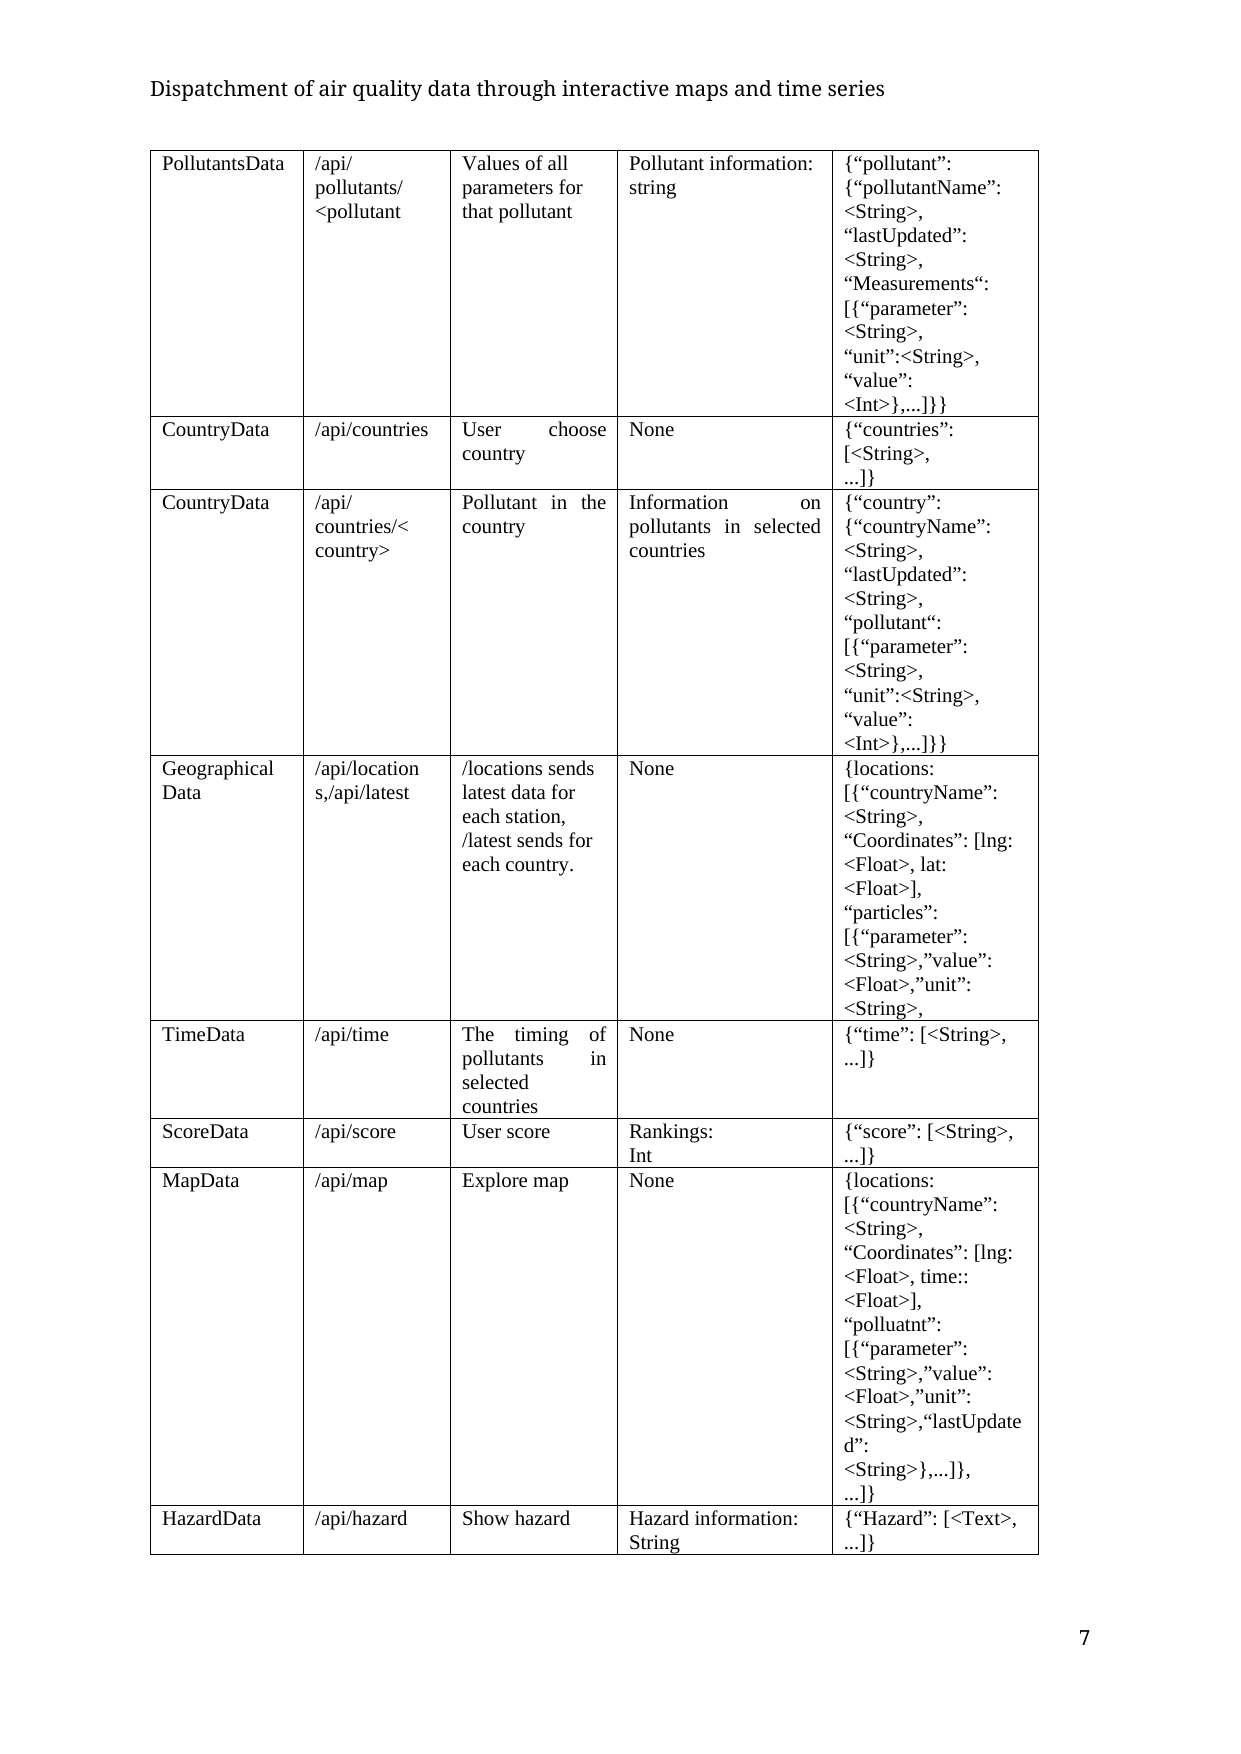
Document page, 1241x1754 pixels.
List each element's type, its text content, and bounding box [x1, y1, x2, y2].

table_cell /locations sends latest data for each station, /latest sends for each country. [451, 756, 617, 1020]
table_cell {“Hazard”: [<Text>, ...]} [833, 1506, 1038, 1554]
table_cell /api/score [304, 1119, 450, 1167]
table_cell /api/location s,/api/latest [304, 756, 450, 1020]
table_cell PollutantsData [151, 151, 303, 416]
table_cell Show hazard [451, 1506, 617, 1554]
table_cell CountryData [151, 417, 303, 489]
table_cell User choose country [451, 417, 617, 489]
table_cell Rankings: Int [618, 1119, 832, 1167]
table_cell Pollutant in the country [451, 490, 617, 755]
table_cell ScoreData [151, 1119, 303, 1167]
table_cell None [618, 756, 832, 1020]
table_cell /api/countries [304, 417, 450, 489]
table_cell {locations: [{“countryName”: <String>, “Coordinates”: [lng: <Float>, time:: <Float>], “polluatnt”: [{“parameter”: <String>,”value”: <Float>,”unit”: <String>,“lastUpdated”: <String>},...]}, ...]} [833, 1168, 1038, 1505]
table_cell None [618, 1168, 832, 1505]
table_cell TimeData [151, 1021, 303, 1118]
table_cell {“country”: {“countryName”: <String>, “lastUpdated”: <String>, “pollutant“: [{“parameter”: <String>, “unit”:<String>, “value”: <Int>},...]}} [833, 490, 1038, 755]
table_cell None [618, 1021, 832, 1118]
table_cell Pollutant information: string [618, 151, 832, 416]
table_cell Explore map [451, 1168, 617, 1505]
table_cell /api/time [304, 1021, 450, 1118]
table_cell /api/hazard [304, 1506, 450, 1554]
table_cell /api/pollutants/<pollutant [304, 151, 450, 416]
table_cell None [618, 417, 832, 489]
table_cell {“time”: [<String>, ...]} [833, 1021, 1038, 1118]
table_cell User score [451, 1119, 617, 1167]
table_cell CountryData [151, 490, 303, 755]
table_cell /api/countries/< country> [304, 490, 450, 755]
table_cell {“score”: [<String>, ...]} [833, 1119, 1038, 1167]
table_cell Values of all parameters for that pollutant [451, 151, 617, 416]
table_cell Hazard information: String [618, 1506, 832, 1554]
table_cell {“countries”: [<String>, ...]} [833, 417, 1038, 489]
table_cell /api/map [304, 1168, 450, 1505]
table_cell The timing of pollutants in selected countries [451, 1021, 617, 1118]
table_cell HazardData [151, 1506, 303, 1554]
table_cell {locations: [{“countryName”: <String>, “Coordinates”: [lng: <Float>, lat: <Float>], “particles”: [{“parameter”: <String>,”value”: <Float>,”unit”: <String>, [833, 756, 1038, 1020]
table_cell MapData [151, 1168, 303, 1505]
table_cell Information on pollutants in selected countries [618, 490, 832, 755]
table_cell {“pollutant”: {“pollutantName”: <String>, “lastUpdated”: <String>, “Measurements“: [{“parameter”: <String>, “unit”:<String>, “value”: <Int>},...]}} [833, 151, 1038, 416]
table_cell Geographical Data [151, 756, 303, 1020]
